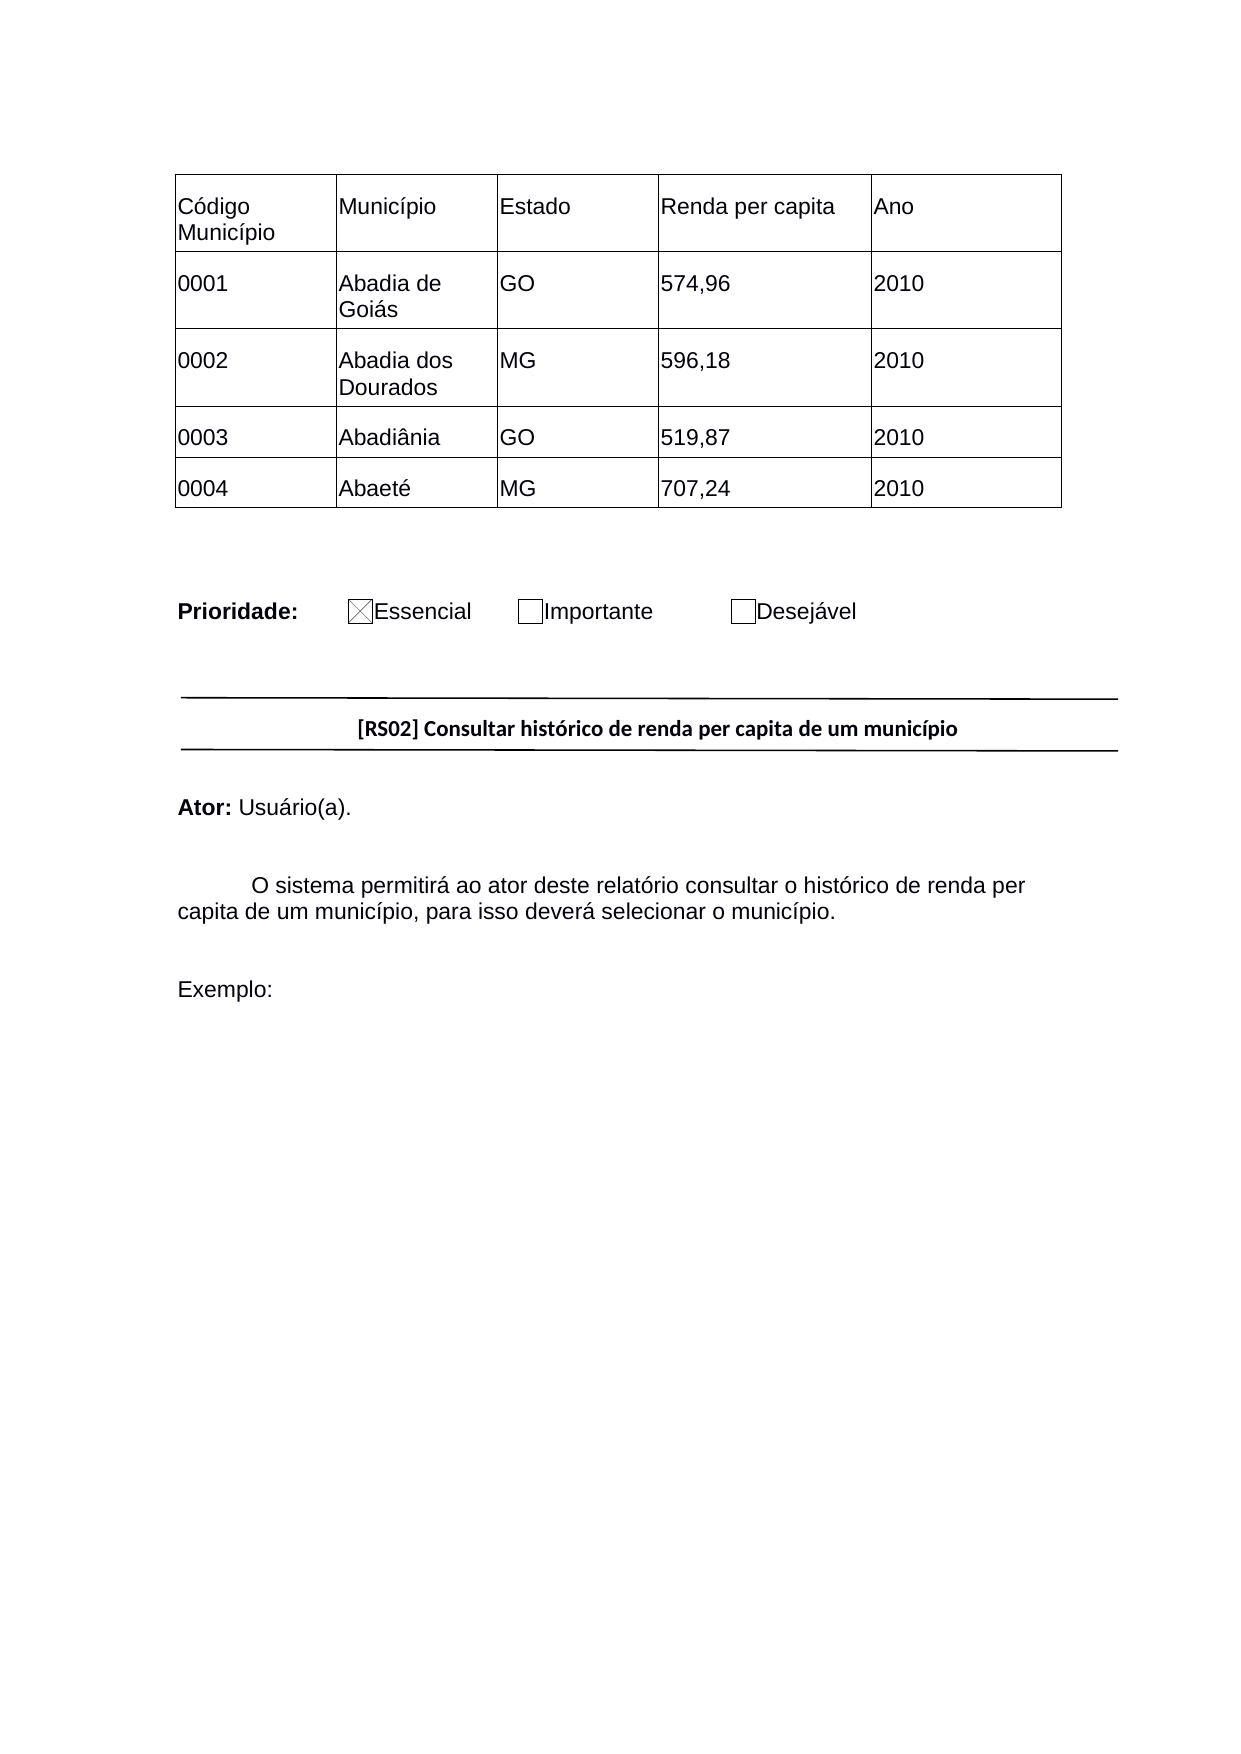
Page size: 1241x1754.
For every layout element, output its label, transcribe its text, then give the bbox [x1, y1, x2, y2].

table_cell 2010 [872, 329, 1061, 406]
text Prioridade: Essencial Importante Desejável [373, 598, 1063, 624]
table_header Estado [498, 175, 658, 251]
table_header Município [337, 175, 497, 251]
table_cell Abadiânia [337, 407, 497, 456]
table_cell 519,87 [659, 407, 871, 456]
table_cell 596,18 [659, 329, 871, 406]
table_header Ano [872, 175, 1061, 251]
table_cell MG [498, 329, 658, 406]
table_cell GO [498, 407, 658, 456]
text O sistema permitirá ao ator deste relatório consultar o histórico de renda per capita de um município, para isso deverá selecionar o município. [177, 872, 1063, 924]
table_header Código Município [176, 175, 336, 251]
table_cell 2010 [872, 458, 1061, 507]
table_cell GO [498, 252, 658, 328]
table_cell 0001 [176, 252, 336, 328]
table_cell MG [498, 458, 658, 507]
table_cell Abaeté [337, 458, 497, 507]
table_cell Abadia de Goiás [337, 252, 497, 328]
table_cell Abadia dos Dourados [337, 329, 497, 406]
table_cell 707,24 [659, 458, 871, 507]
table_cell 0003 [176, 407, 336, 456]
table_cell 0004 [176, 458, 336, 507]
table_cell 574,96 [659, 252, 871, 328]
text Ator: Usuário(a). [177, 794, 1063, 820]
table_cell 0002 [176, 329, 336, 406]
table_cell 2010 [872, 407, 1061, 456]
table_header Renda per capita [659, 175, 871, 251]
text Exemplo: [177, 976, 1063, 1002]
table_cell 2010 [872, 252, 1061, 328]
subtitle [RS02] Consultar histórico de renda per capita de um município [252, 714, 1063, 742]
text Prioridade: Essencial Importante Desejável [177, 598, 348, 624]
